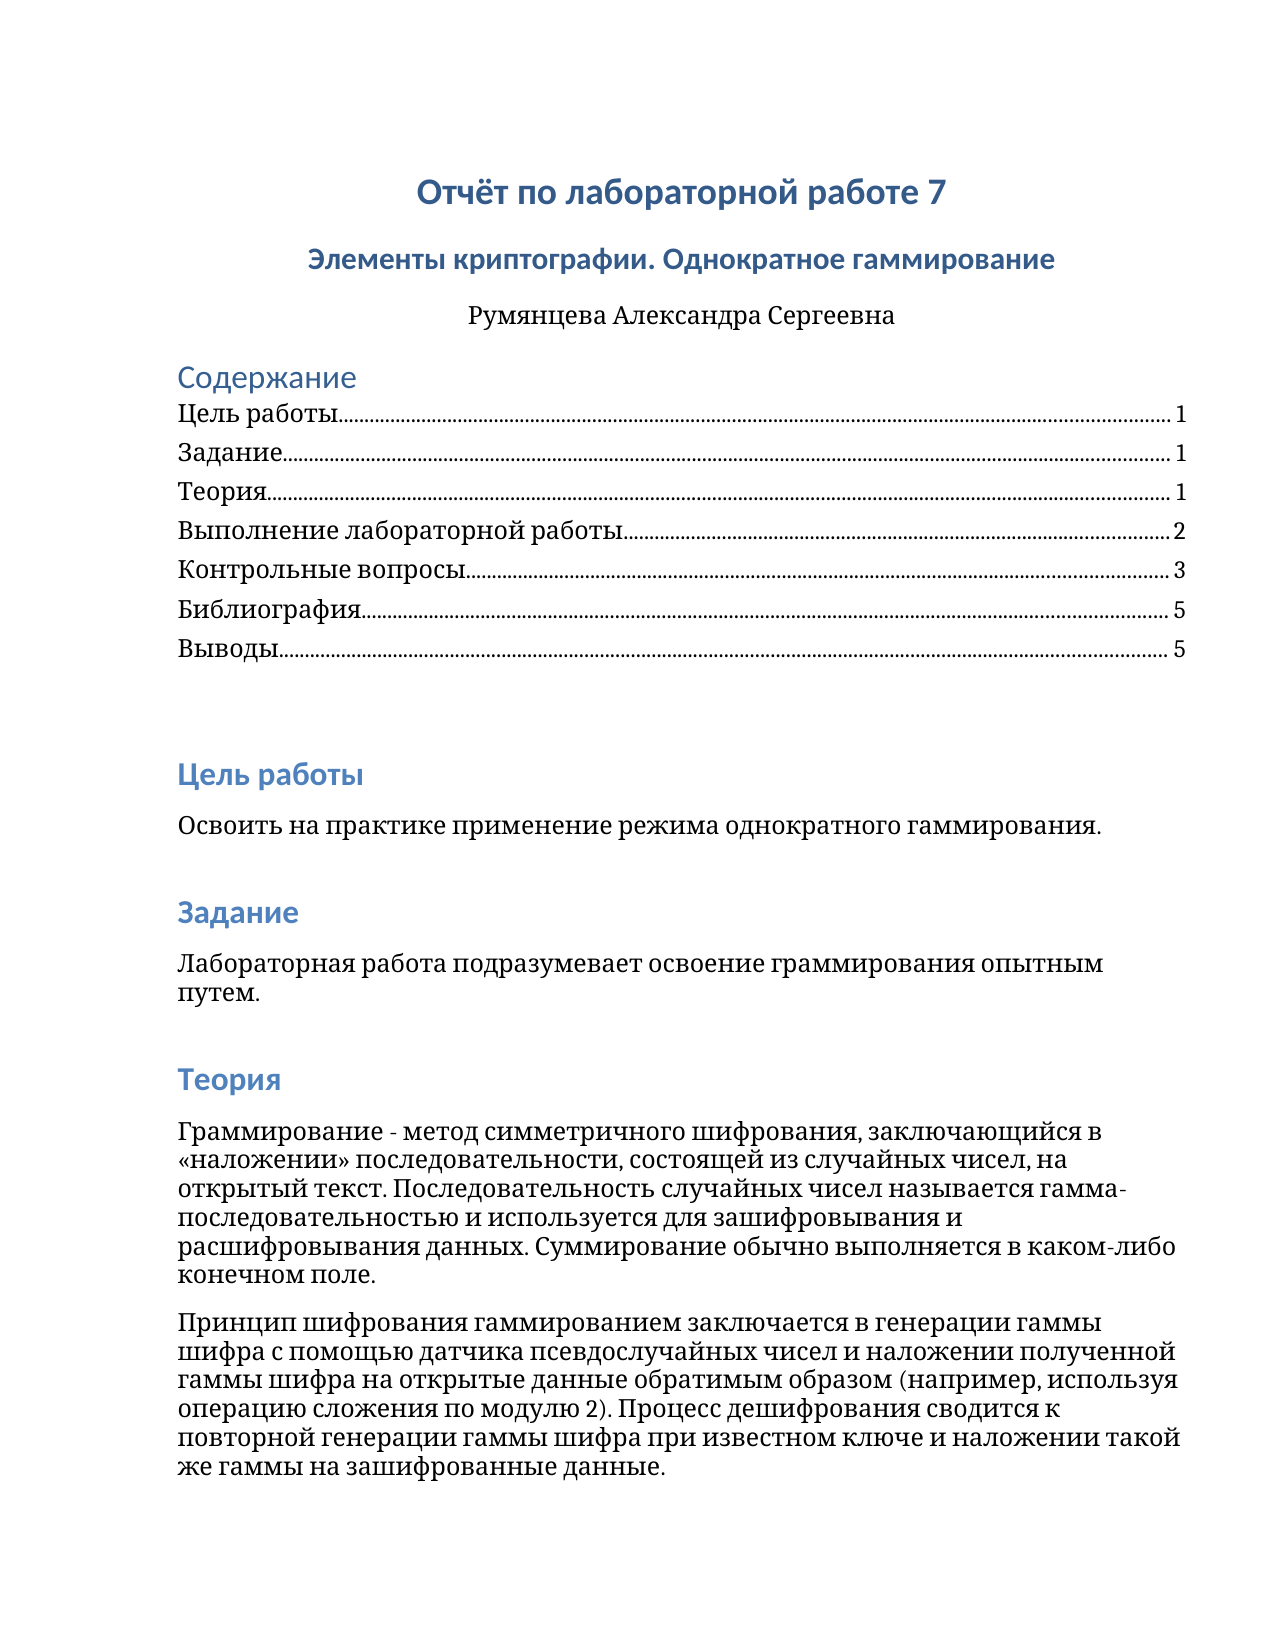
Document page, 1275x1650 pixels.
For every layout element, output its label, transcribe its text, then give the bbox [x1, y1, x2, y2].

text Румянцева Александра Сергеевна [177, 302, 1186, 331]
subtitle Элементы криптографии. Однократное гаммирование [177, 239, 1186, 277]
text Принцип шифрования гаммированием заключается в генерации гаммы шифра с помощью датчика псевдослучайных чисел и наложении полученной гаммы шифра на открытые данные обратимым образом (например, используя операцию сложения по модулю 2). Процесс дешифрования сводится к повторной генерации гаммы шифра при известном ключе и наложении такой же гаммы на зашифрованные данные. [177, 1309, 1186, 1481]
subtitle Цель работы [177, 753, 1186, 793]
text Освоить на практике применение режима однократного гаммирования. [177, 812, 1186, 841]
title Отчёт по лабораторной работе 7 [177, 168, 1186, 214]
text Лабораторная работа подразумевает освоение граммирования опытным путем. [177, 950, 1186, 1008]
subtitle Теория [177, 1058, 1186, 1099]
text Граммирование - метод симметричного шифрования, заключающийся в «наложении» последовательности, состоящей из случайных чисел, на открытый текст. Последовательность случайных чисел называется гамма-последовательностью и используется для зашифровывания и расшифровывания данных. Суммирование обычно выполняется в каком-либо конечном поле. [177, 1117, 1186, 1290]
subtitle Задание [177, 891, 1186, 932]
